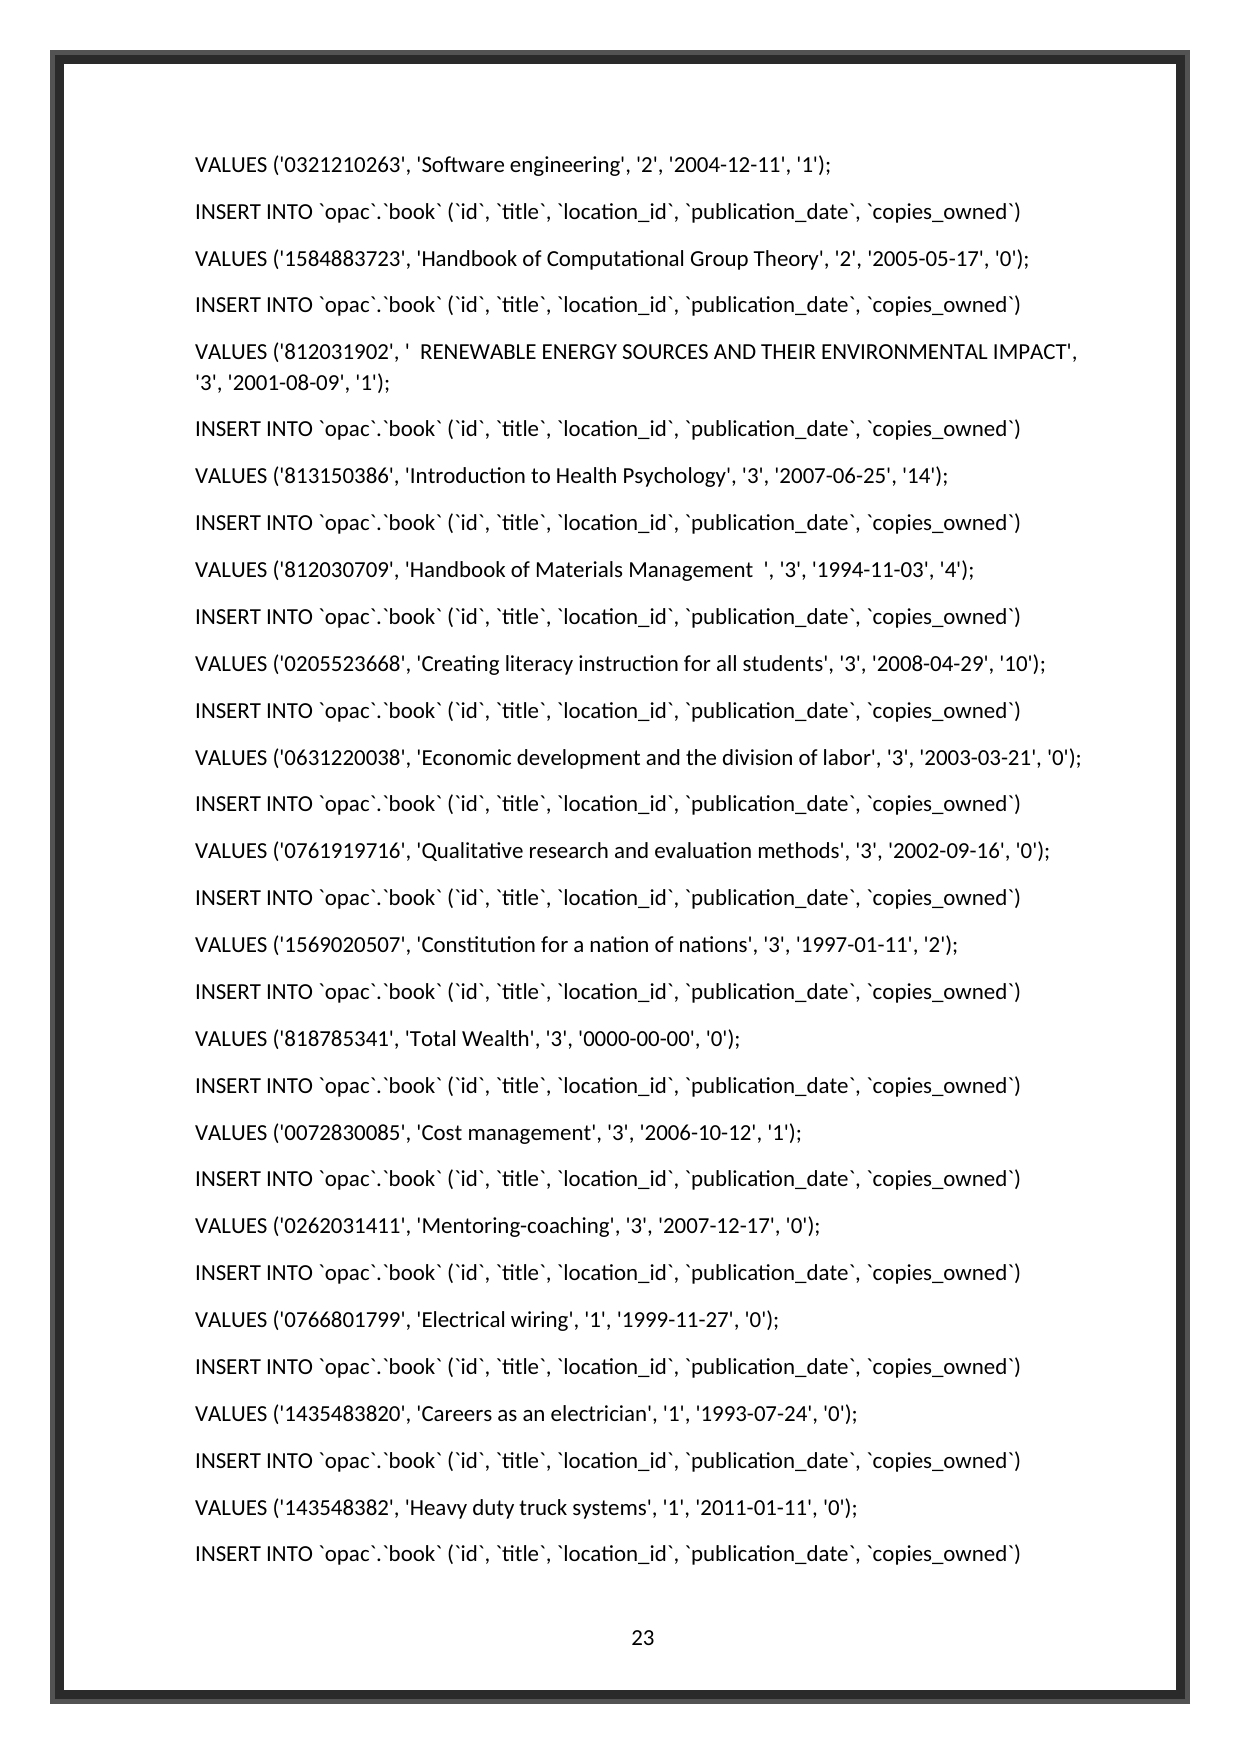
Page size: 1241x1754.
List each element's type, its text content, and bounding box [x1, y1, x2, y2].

text VALUES ('812031902', ' RENEWABLE ENERGY SOURCES AND THEIR ENVIRONMENTAL IMPACT', '3', '2001-08-09', '1'); [195, 337, 1090, 396]
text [195, 1539, 1090, 1568]
text INSERT INTO `opac`.`book` (`id`, `title`, `location_id`, `publication_date`, `copies_owned`) [195, 1071, 1090, 1099]
text VALUES ('0631220038', 'Economic development and the division of labor', '3', '2003-03-21', '0'); [195, 743, 1090, 771]
text INSERT INTO `opac`.`book` (`id`, `title`, `location_id`, `publication_date`, `copies_owned`) [195, 696, 1090, 724]
text VALUES ('0761919716', 'Qualitative research and evaluation methods', '3', '2002-09-16', '0'); [195, 836, 1090, 864]
text INSERT INTO `opac`.`book` (`id`, `title`, `location_id`, `publication_date`, `copies_owned`) [195, 508, 1090, 536]
text INSERT INTO `opac`.`book` (`id`, `title`, `location_id`, `publication_date`, `copies_owned`) [195, 291, 1090, 319]
text VALUES ('143548382', 'Heavy duty truck systems', '1', '2011-01-11', '0'); [195, 1493, 1090, 1521]
text INSERT INTO `opac`.`book` (`id`, `title`, `location_id`, `publication_date`, `copies_owned`) [195, 1352, 1090, 1380]
text VALUES ('0766801799', 'Electrical wiring', '1', '1999-11-27', '0'); [195, 1305, 1090, 1333]
text VALUES ('0321210263', 'Software engineering', '2', '2004-12-11', '1'); [195, 150, 1090, 178]
text VALUES ('818785341', 'Total Wealth', '3', '0000-00-00', '0'); [195, 1024, 1090, 1052]
text INSERT INTO `opac`.`book` (`id`, `title`, `location_id`, `publication_date`, `copies_owned`) [195, 977, 1090, 1005]
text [195, 197, 1090, 225]
text VALUES ('1435483820', 'Careers as an electrician', '1', '1993-07-24', '0'); [195, 1399, 1090, 1427]
text VALUES ('0072830085', 'Cost management', '3', '2006-10-12', '1'); [195, 1118, 1090, 1146]
text VALUES ('812030709', 'Handbook of Materials Management ', '3', '1994-11-03', '4'); [195, 555, 1090, 583]
text VALUES ('1584883723', 'Handbook of Computational Group Theory', '2', '2005-05-17', '0'); [195, 244, 1090, 272]
text INSERT INTO `opac`.`book` (`id`, `title`, `location_id`, `publication_date`, `copies_owned`) [195, 414, 1090, 443]
text INSERT INTO `opac`.`book` (`id`, `title`, `location_id`, `publication_date`, `copies_owned`) [195, 789, 1090, 818]
text INSERT INTO `opac`.`book` (`id`, `title`, `location_id`, `publication_date`, `copies_owned`) [195, 1164, 1090, 1193]
text VALUES ('0262031411', 'Mentoring-coaching', '3', '2007-12-17', '0'); [195, 1211, 1090, 1239]
text VALUES ('0205523668', 'Creating literacy instruction for all students', '3', '2008-04-29', '10'); [195, 649, 1090, 677]
text VALUES ('1569020507', 'Constitution for a nation of nations', '3', '1997-01-11', '2'); [195, 930, 1090, 958]
text INSERT INTO `opac`.`book` (`id`, `title`, `location_id`, `publication_date`, `copies_owned`) [195, 883, 1090, 911]
text INSERT INTO `opac`.`book` (`id`, `title`, `location_id`, `publication_date`, `copies_owned`) [195, 1258, 1090, 1286]
text VALUES ('813150386', 'Introduction to Health Psychology', '3', '2007-06-25', '14'); [195, 461, 1090, 489]
text INSERT INTO `opac`.`book` (`id`, `title`, `location_id`, `publication_date`, `copies_owned`) [195, 602, 1090, 630]
text INSERT INTO `opac`.`book` (`id`, `title`, `location_id`, `publication_date`, `copies_owned`) [195, 1446, 1090, 1474]
